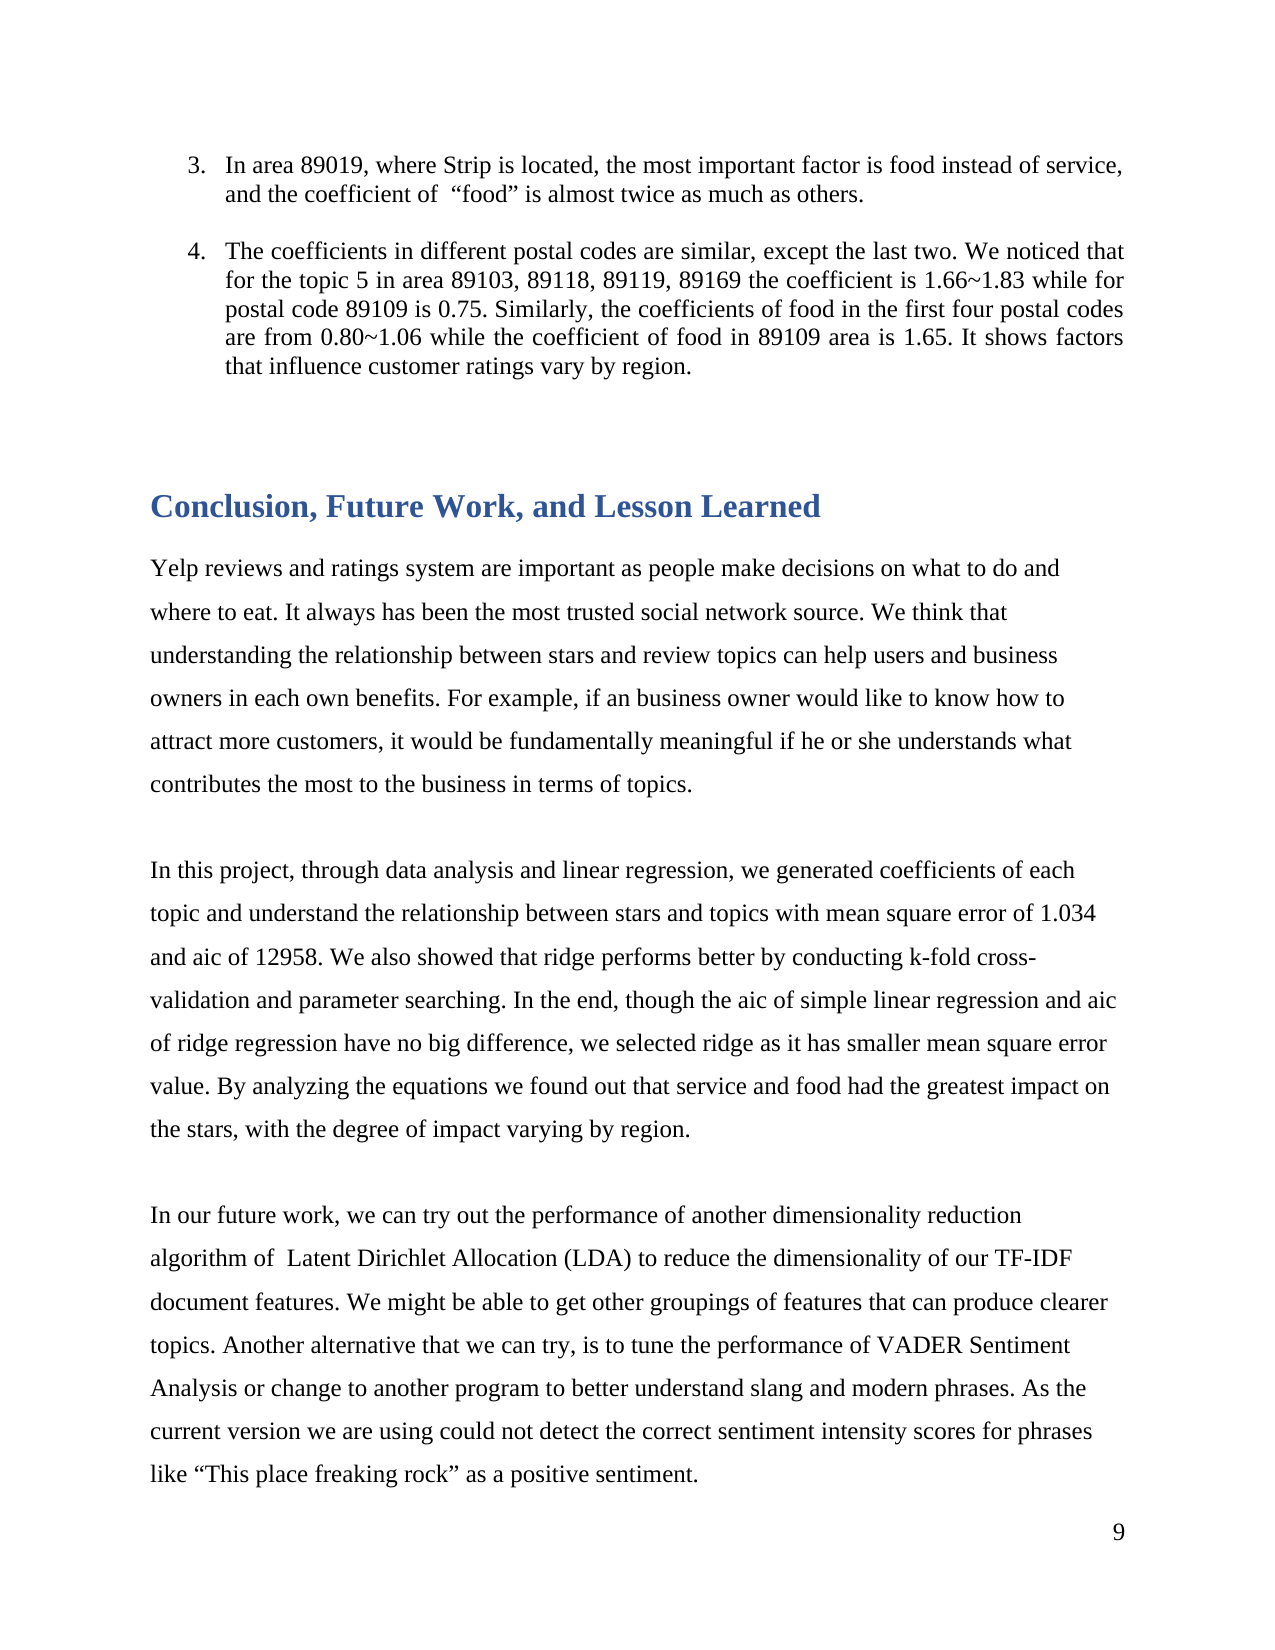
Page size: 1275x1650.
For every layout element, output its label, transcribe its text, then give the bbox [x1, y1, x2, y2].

text In this project, through data analysis and linear regression, we generated coefficients of each topic and understand the relationship between stars and topics with mean square error of 1.034 and aic of 12958. We also showed that ridge performs better by conducting k-fold cross-validation and parameter searching. In the end, though the aic of simple linear regression and aic of ridge regression have no big difference, we selected ridge as it has smaller mean square error value. By analyzing the equations we found out that service and food had the greatest impact on the stars, with the degree of impact varying by region. [150, 855, 1125, 1143]
list In area 89019, where Strip is located, the most important factor is food instead of service, and the coefficient of “food” is almost twice as much as others. [187, 150, 1125, 207]
list The coefficients in different postal codes are similar, except the last two. We noticed that for the topic 5 in area 89103, 89118, 89119, 89169 the coefficient is 1.66~1.83 while for postal code 89109 is 0.75. Similarly, the coefficients of food in the first four postal codes are from 0.80~1.06 while the coefficient of food in 89109 area is 1.65. It shows factors that influence customer ratings vary by region. [187, 236, 1125, 380]
text Yelp reviews and ratings system are important as people make decisions on what to do and where to eat. It always has been the most trusted social network source. We think that understanding the relationship between stars and review topics can help users and business owners in each own benefits. For example, if an business owner would like to know how to attract more customers, it would be fundamentally meaningful if he or she understands what contributes the most to the business in terms of topics. [150, 553, 1125, 798]
text In our future work, we can try out the performance of another dimensionality reduction algorithm of Latent Dirichlet Allocation (LDA) to reduce the dimensionality of our TF-IDF document features. We might be able to get other groupings of features that can produce clearer topics. Another alternative that we can try, is to tune the performance of VADER Sentiment Analysis or change to another program to better understand slang and modern phrases. As the current version we are using could not detect the correct sentiment intensity scores for phrases like “This place freaking rock” as a positive sentiment. [150, 1200, 1125, 1488]
subtitle Conclusion, Future Work, and Lesson Learned [150, 486, 1125, 525]
